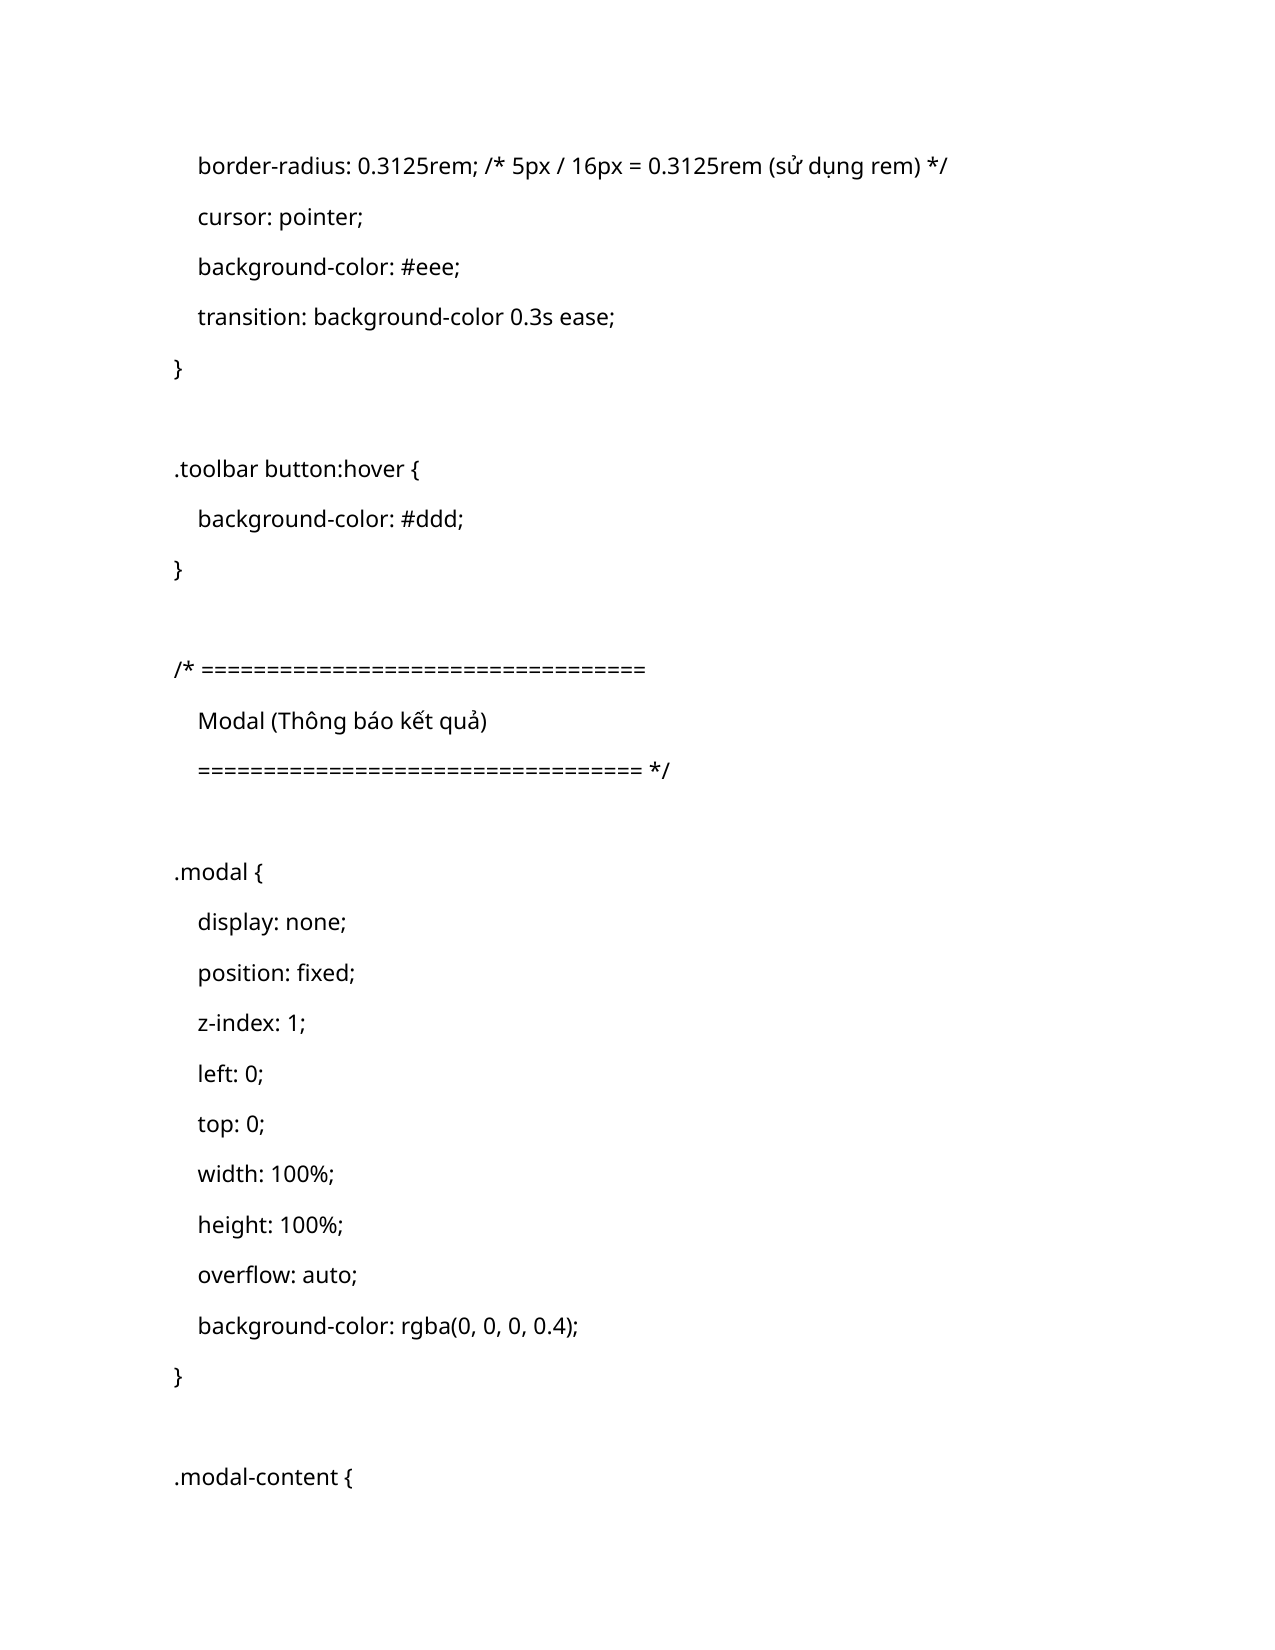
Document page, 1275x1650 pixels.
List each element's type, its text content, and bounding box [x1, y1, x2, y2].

text .modal-content { [150, 1461, 1125, 1492]
text ================================== */ [150, 755, 1125, 786]
text Modal (Thông báo kết quả) [150, 704, 1125, 736]
text } [150, 1360, 1125, 1391]
text width: 100%; [150, 1158, 1125, 1189]
text display: none; [150, 906, 1125, 937]
text border-radius: 0.3125rem; /* 5px / 16px = 0.3125rem (sử dụng rem) */ [150, 150, 1125, 181]
text background-color: #ddd; [150, 503, 1125, 534]
text overflow: auto; [150, 1259, 1125, 1290]
text left: 0; [150, 1057, 1125, 1089]
text position: fixed; [150, 957, 1125, 988]
text background-color: #eee; [150, 251, 1125, 282]
text background-color: rgba(0, 0, 0, 0.4); [150, 1309, 1125, 1341]
text .toolbar button:hover { [150, 452, 1125, 484]
text transition: background-color 0.3s ease; [150, 301, 1125, 332]
text cursor: pointer; [150, 200, 1125, 232]
text } [150, 553, 1125, 584]
text } [150, 352, 1125, 383]
text height: 100%; [150, 1209, 1125, 1240]
text z-index: 1; [150, 1007, 1125, 1038]
text .modal { [150, 856, 1125, 887]
text top: 0; [150, 1108, 1125, 1139]
text /* ================================== [150, 654, 1125, 685]
